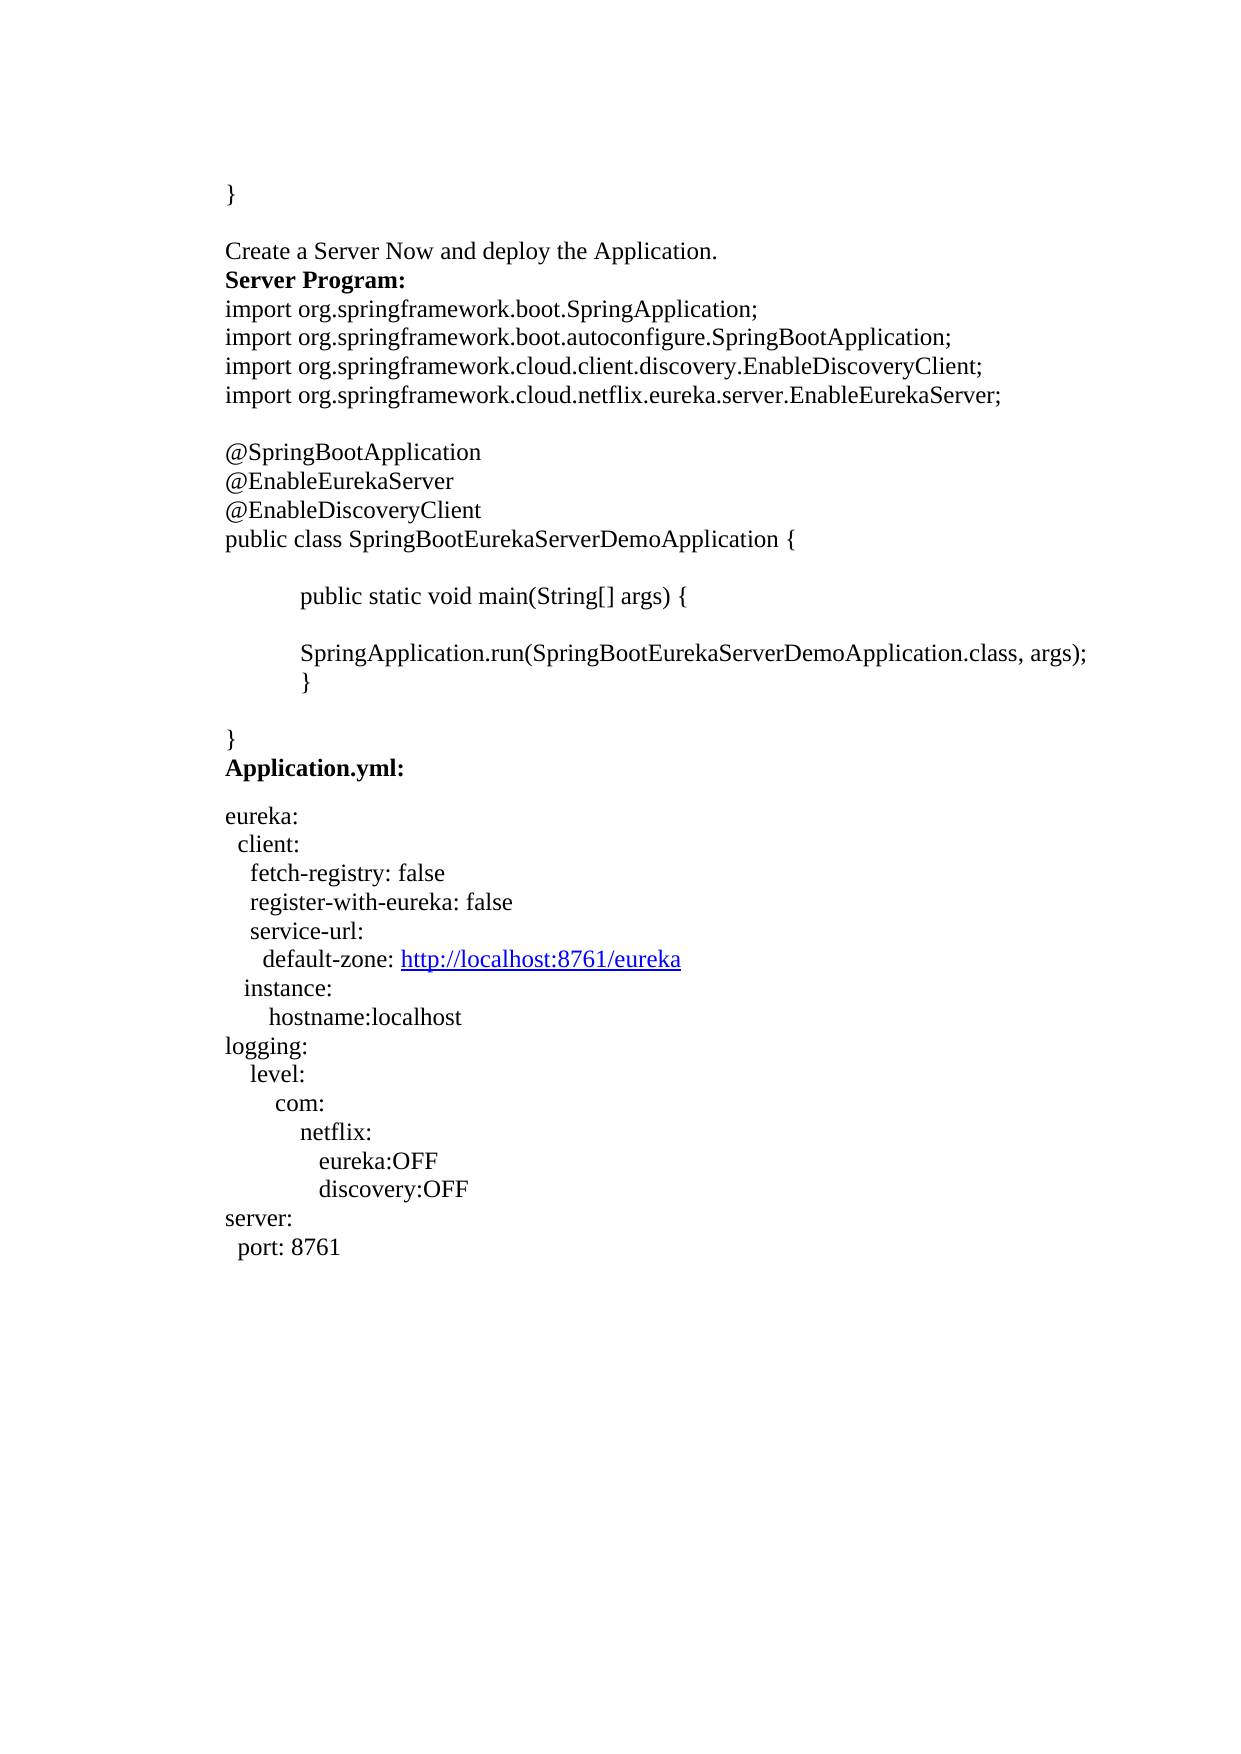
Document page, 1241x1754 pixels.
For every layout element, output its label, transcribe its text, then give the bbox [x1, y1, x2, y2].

text import org.springframework.boot.SpringApplication; [225, 294, 1090, 322]
text Server Program: [225, 265, 1090, 294]
text service-url: [225, 916, 1090, 944]
text fetch-registry: false [225, 858, 1090, 887]
text server: [225, 1203, 1090, 1232]
text SpringApplication.run(SpringBootEurekaServerDemoApplication.class, args); [225, 610, 1090, 667]
text } [225, 724, 1090, 753]
text eureka:OFF [225, 1146, 1090, 1174]
text @EnableEurekaServer [225, 466, 1090, 495]
text instance: [225, 973, 1090, 1002]
text Create a Server Now and deploy the Application. [225, 236, 1090, 265]
text import org.springframework.cloud.client.discovery.EnableDiscoveryClient; [225, 351, 1090, 380]
text } [225, 667, 1090, 696]
text register-with-eureka: false [225, 887, 1090, 916]
text level: [225, 1059, 1090, 1088]
text public class SpringBootEurekaServerDemoApplication { [225, 524, 1090, 552]
text com: [225, 1088, 1090, 1117]
text eureka: [225, 801, 1090, 829]
text @EnableDiscoveryClient [225, 495, 1090, 524]
text @SpringBootApplication [225, 437, 1090, 466]
text } [225, 179, 1090, 207]
text discovery:OFF [225, 1174, 1090, 1203]
text port: 8761 [225, 1232, 1090, 1261]
text Application.yml: [225, 753, 1090, 782]
text public static void main(String[] args) { [225, 581, 1090, 610]
text hostname:localhost [225, 1002, 1090, 1031]
text default-zone: http://localhost:8761/eureka [225, 944, 1090, 973]
text logging: [225, 1031, 1090, 1059]
text import org.springframework.boot.autoconfigure.SpringBootApplication; [225, 322, 1090, 351]
text client: [225, 829, 1090, 858]
text import org.springframework.cloud.netflix.eureka.server.EnableEurekaServer; [225, 380, 1090, 409]
text netflix: [225, 1117, 1090, 1146]
